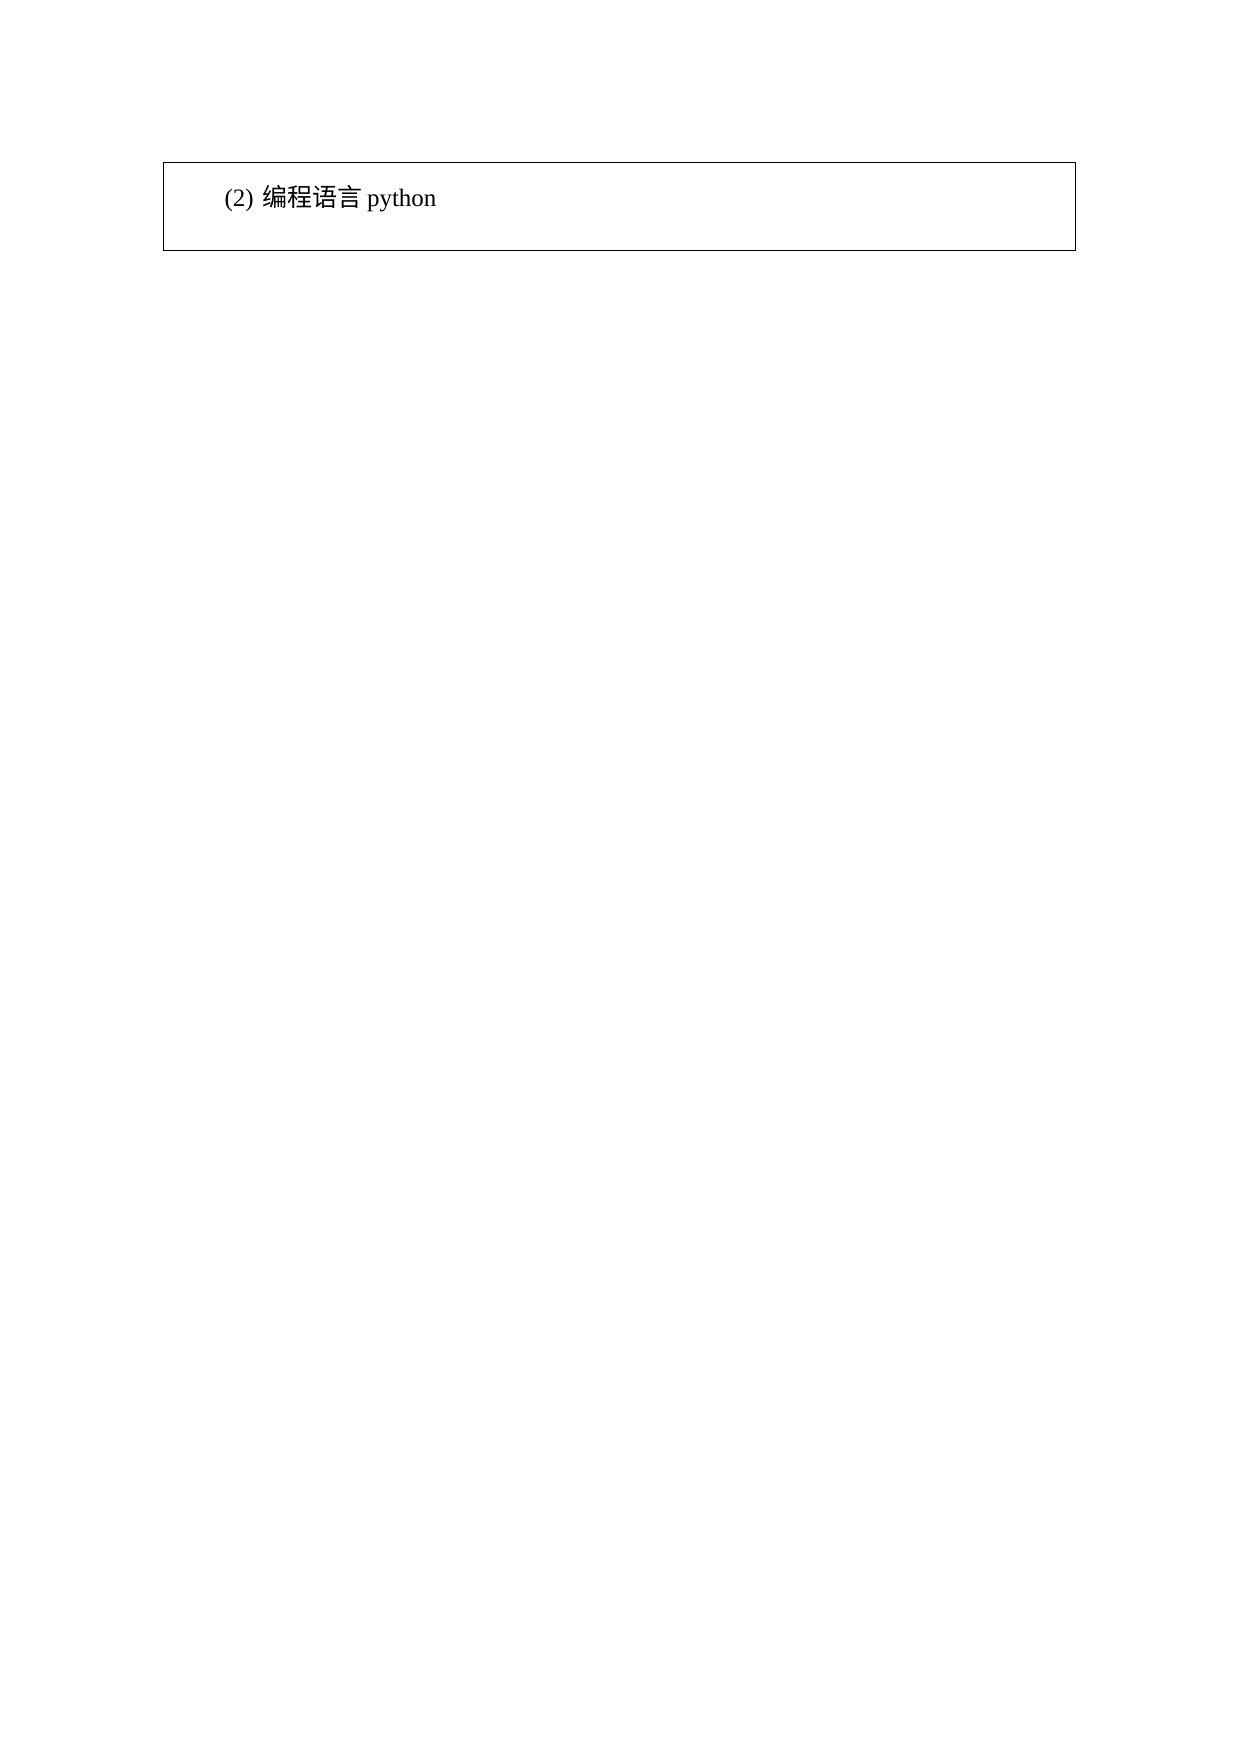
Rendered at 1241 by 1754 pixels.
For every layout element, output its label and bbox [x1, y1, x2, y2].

table_cell [164, 163, 1075, 250]
